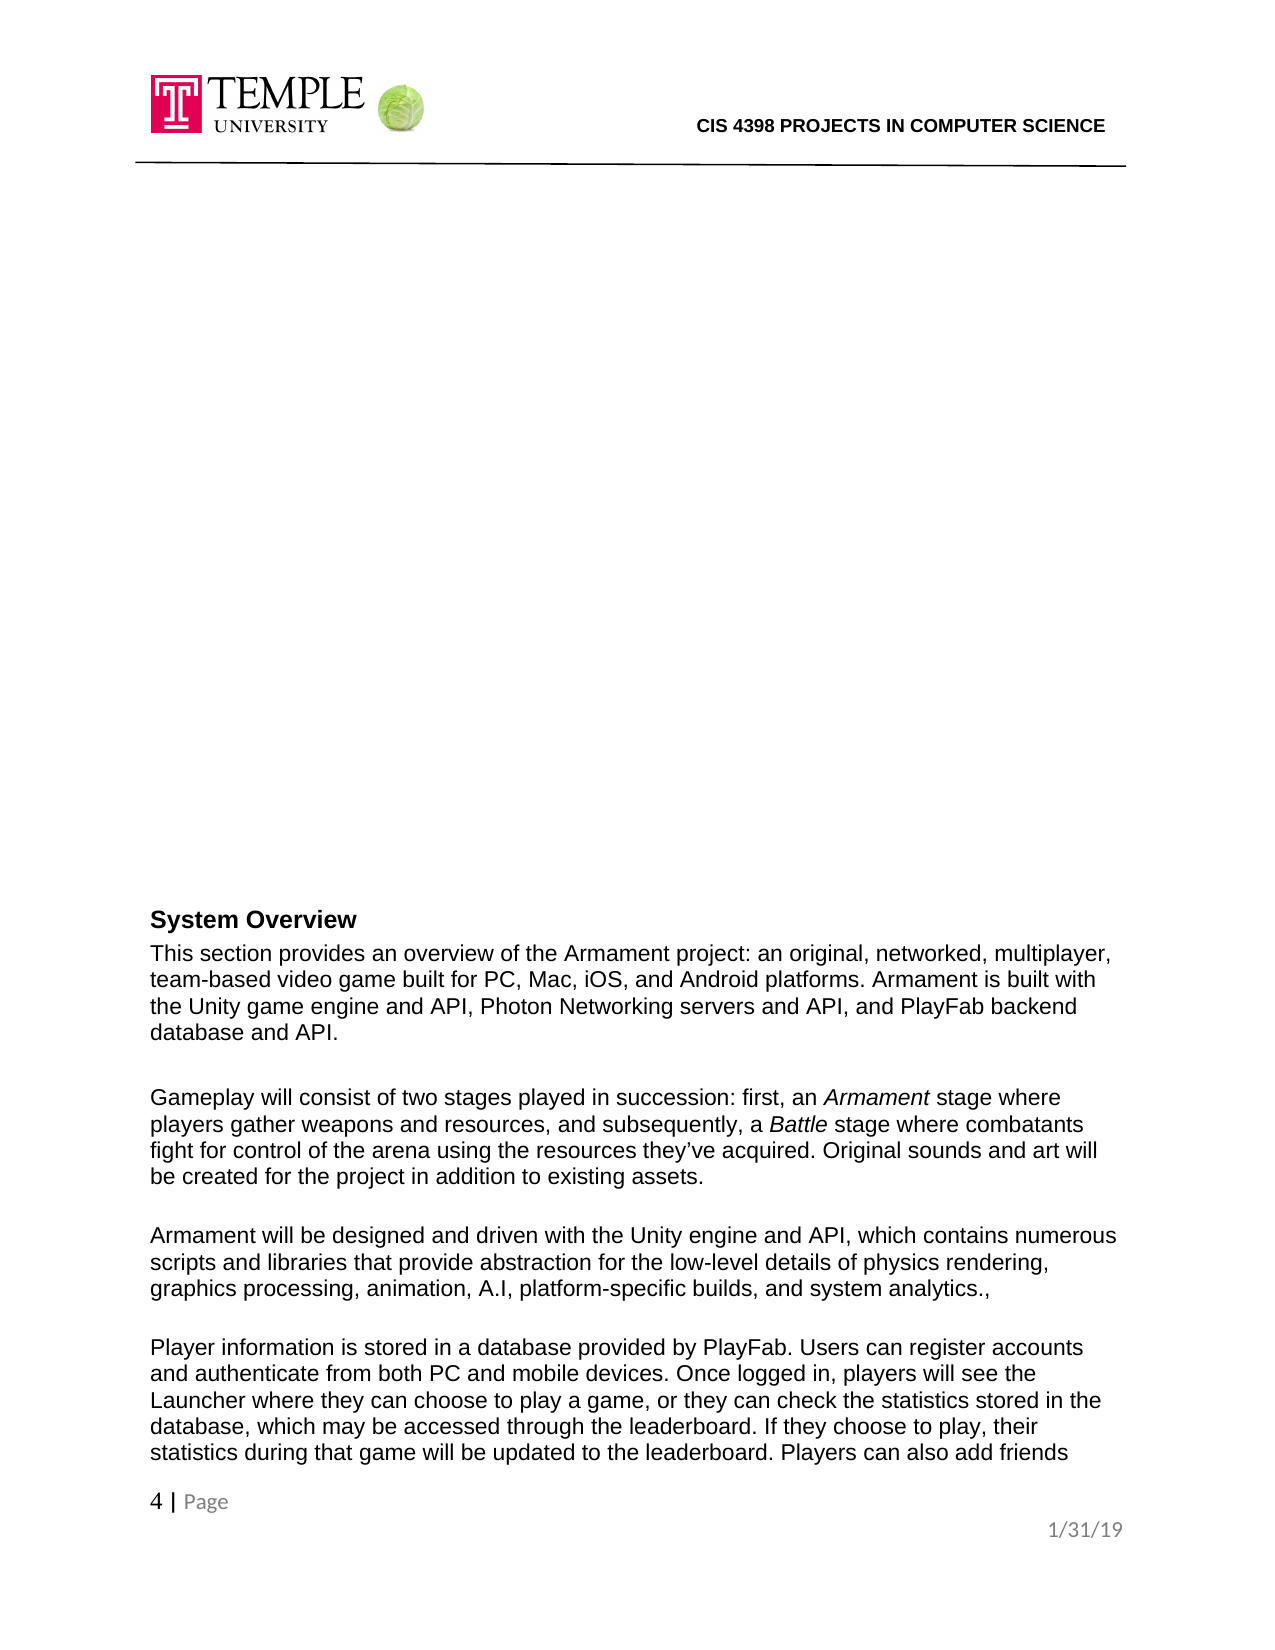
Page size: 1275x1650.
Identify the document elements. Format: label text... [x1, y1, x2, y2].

picture [151, 75, 365, 133]
text Gameplay will consist of two stages played in succession: first, an Armament stage where players gather weapons and resources, and subsequently, a Battle stage where combatants fight for control of the arena using the resources they’ve acquired. Original sounds and art will be created for the project in addition to existing assets. [150, 1084, 1125, 1190]
picture [375, 79, 428, 133]
text This section provides an overview of the Armament project: an original, networked, multiplayer, team-based video game built for PC, Mac, iOS, and Android platforms. Armament is built with the Unity game engine and API, Photon Networking servers and API, and PlayFab backend database and API. [150, 940, 1125, 1045]
text Armament will be designed and driven with the Unity engine and API, which contains numerous scripts and libraries that provide abstraction for the low-level details of physics rendering, graphics processing, animation, A.I, platform-specific builds, and system analytics., [150, 1222, 1125, 1301]
subtitle System Overview [150, 905, 1125, 934]
